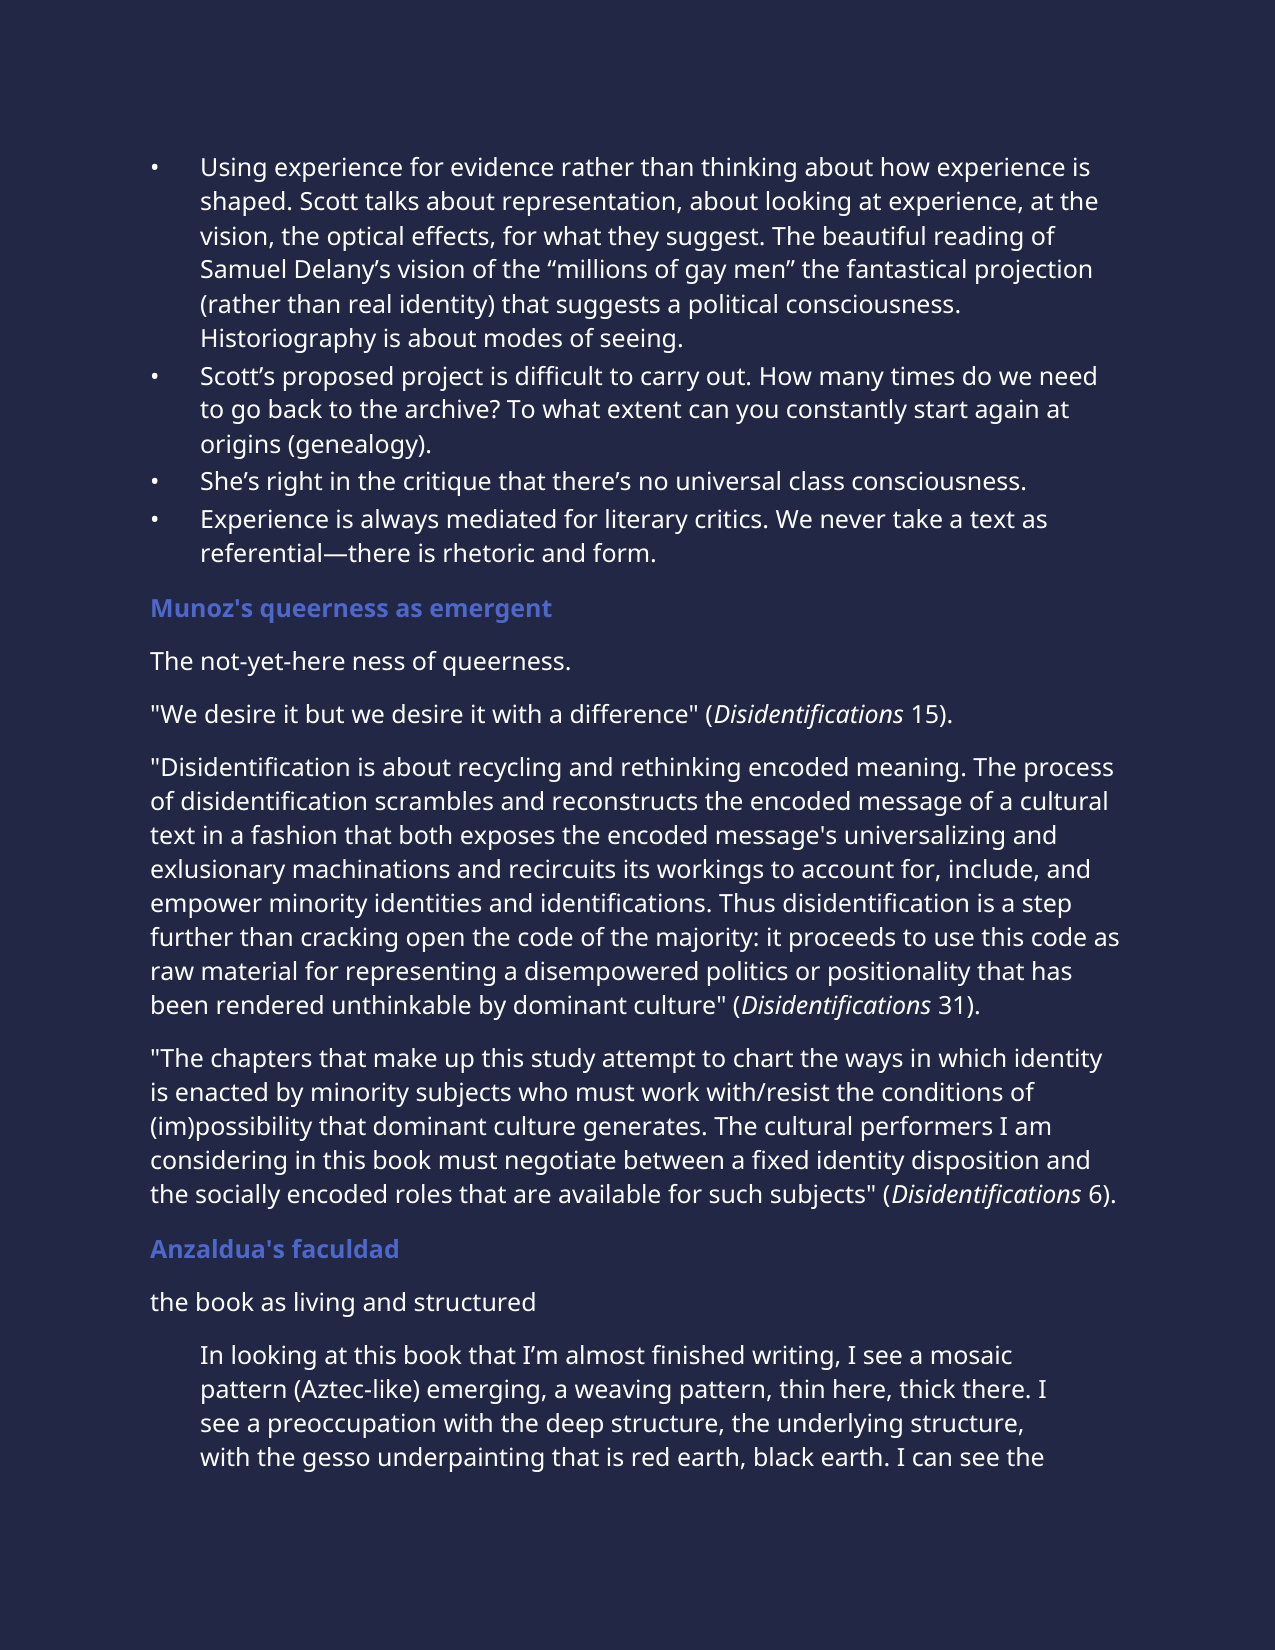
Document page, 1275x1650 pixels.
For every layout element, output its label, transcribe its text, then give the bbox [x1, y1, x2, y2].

text The not-yet-here ness of queerness. [150, 644, 1125, 678]
text "The chapters that make up this study attempt to chart the ways in which identity is enacted by minority subjects who must work with/resist the conditions of (im)possibility that dominant culture generates. The cultural performers I am considering in this book must negotiate between a fixed identity disposition and the socially encoded roles that are available for such subjects" (Disidentifications 6). [150, 1041, 1125, 1211]
text the book as living and structured [150, 1284, 1125, 1318]
list She’s right in the critique that there’s no universal class consciousness. [150, 464, 1125, 498]
text "We desire it but we desire it with a difference" (Disidentifications 15). [150, 696, 1125, 731]
list Scott’s proposed project is difficult to carry out. How many times do we need to go back to the archive? To what extent can you constantly start again at origins (genealogy). [150, 358, 1125, 460]
list Using experience for evidence rather than thinking about how experience is shaped. Scott talks about representation, about looking at experience, at the vision, the optical effects, for what they suggest. The beautiful reading of Samuel Delany’s vision of the “millions of gay men” the fantastical projection (rather than real identity) that suggests a political consciousness. Historiography is about modes of seeing. [150, 150, 1125, 354]
subtitle Munoz's queerness as emergent [150, 591, 1125, 625]
list Experience is always mediated for literary critics. We never take a text as referential—there is rhetoric and form. [150, 502, 1125, 570]
subtitle Anzaldua's faculdad [150, 1232, 1125, 1266]
text "Disidentification is about recycling and rethinking encoded meaning. The process of disidentification scrambles and reconstructs the encoded message of a cultural text in a fashion that both exposes the encoded message's universalizing and exlusionary machinations and recircuits its workings to account for, include, and empower minority identities and identifications. Thus disidentification is a step further than cracking open the code of the majority: it proceeds to use this code as raw material for representing a disempowered politics or positionality that has been rendered unthinkable by dominant culture" (Disidentifications 31). [150, 749, 1125, 1022]
